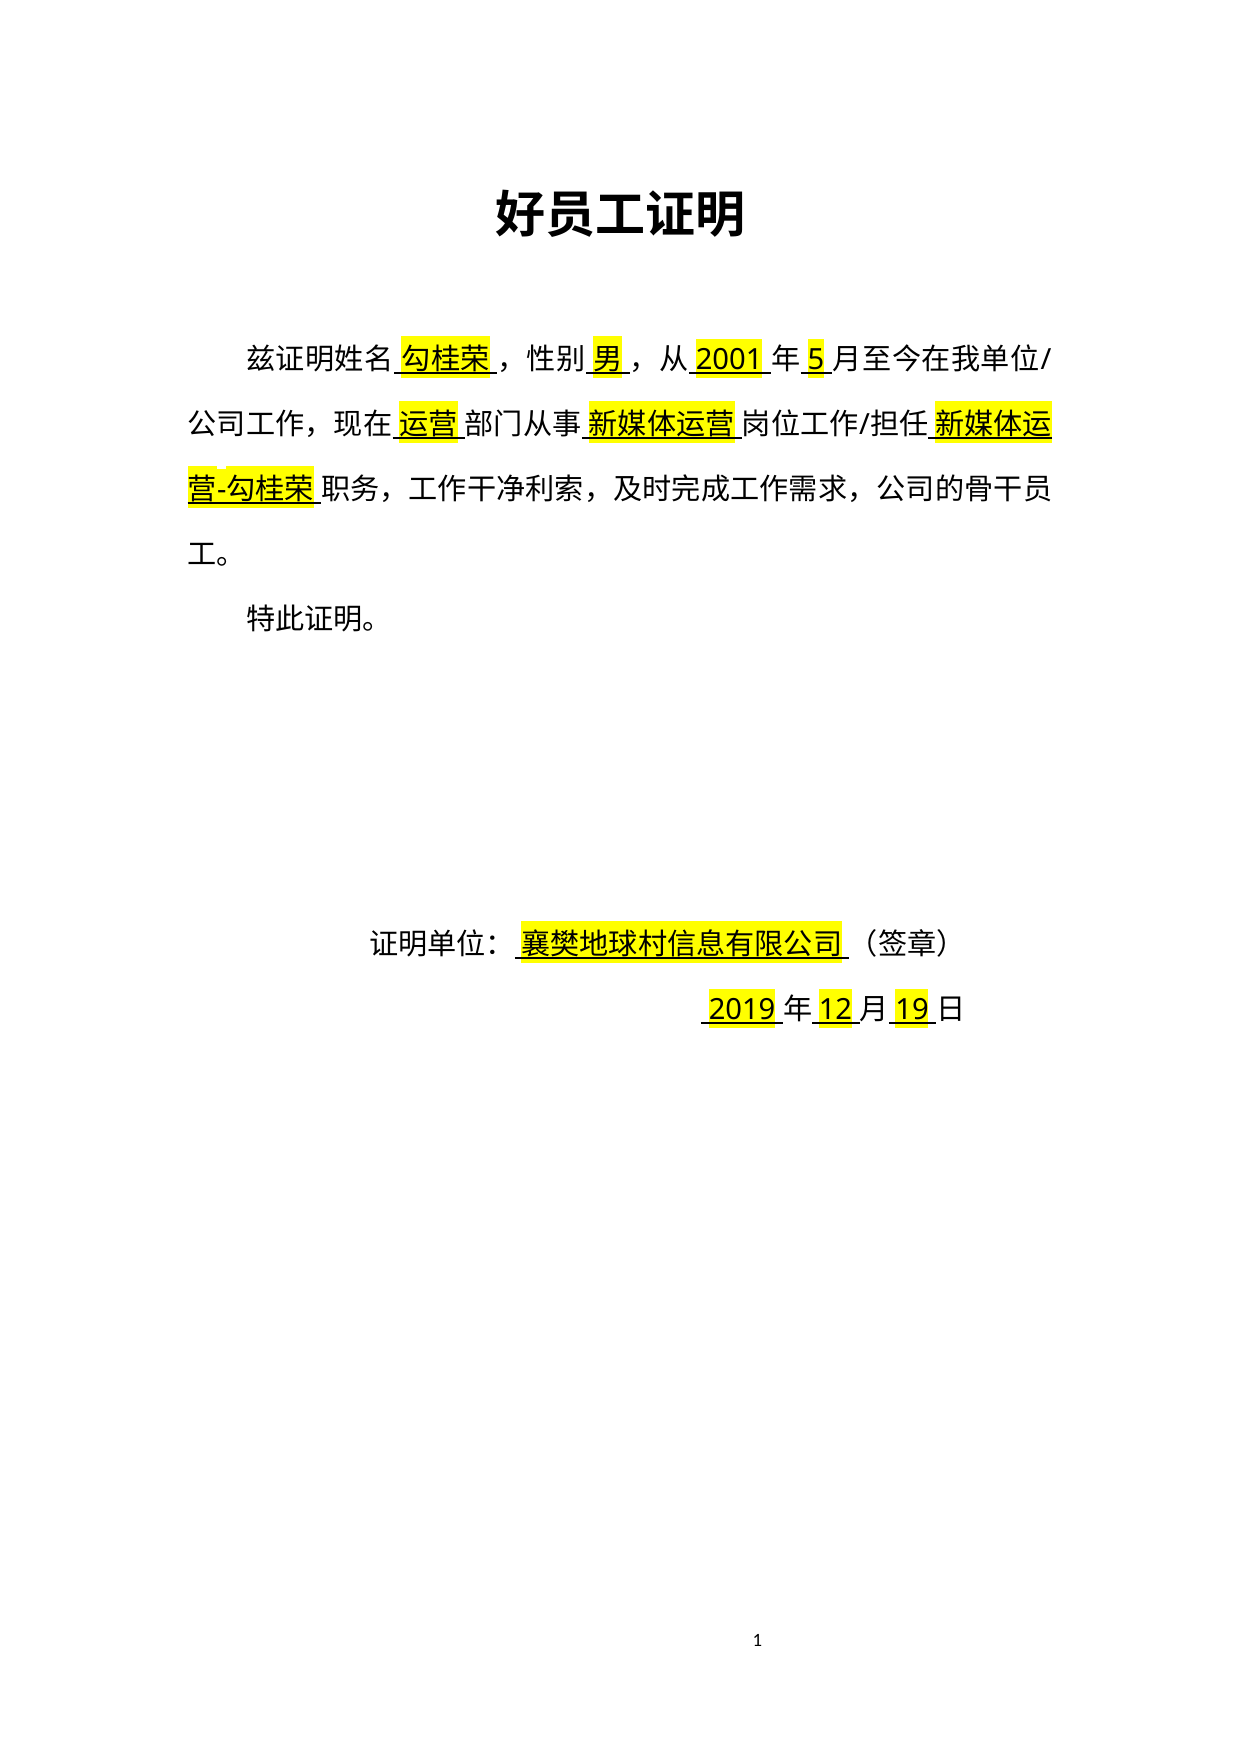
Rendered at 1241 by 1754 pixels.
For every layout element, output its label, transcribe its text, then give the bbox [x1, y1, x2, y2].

text 证明单位： 襄樊地球村信息有限公司 （签章） [187, 909, 965, 974]
text 2019 年 12 月 19 日 [187, 974, 965, 1039]
text 特此证明。 [187, 584, 1053, 649]
text 兹证明姓名 勾桂荣 ，性别 男 ，从 2001 年 5 月至今在我单位/公司工作，现在 运营 部门从事 新媒体运营 岗位工作/担任 新媒体运营-勾桂荣 职务，工作干净利索，及时完成工作需求，公司的骨干员工。 [187, 324, 1053, 584]
text 好员工证明 [187, 162, 1053, 259]
